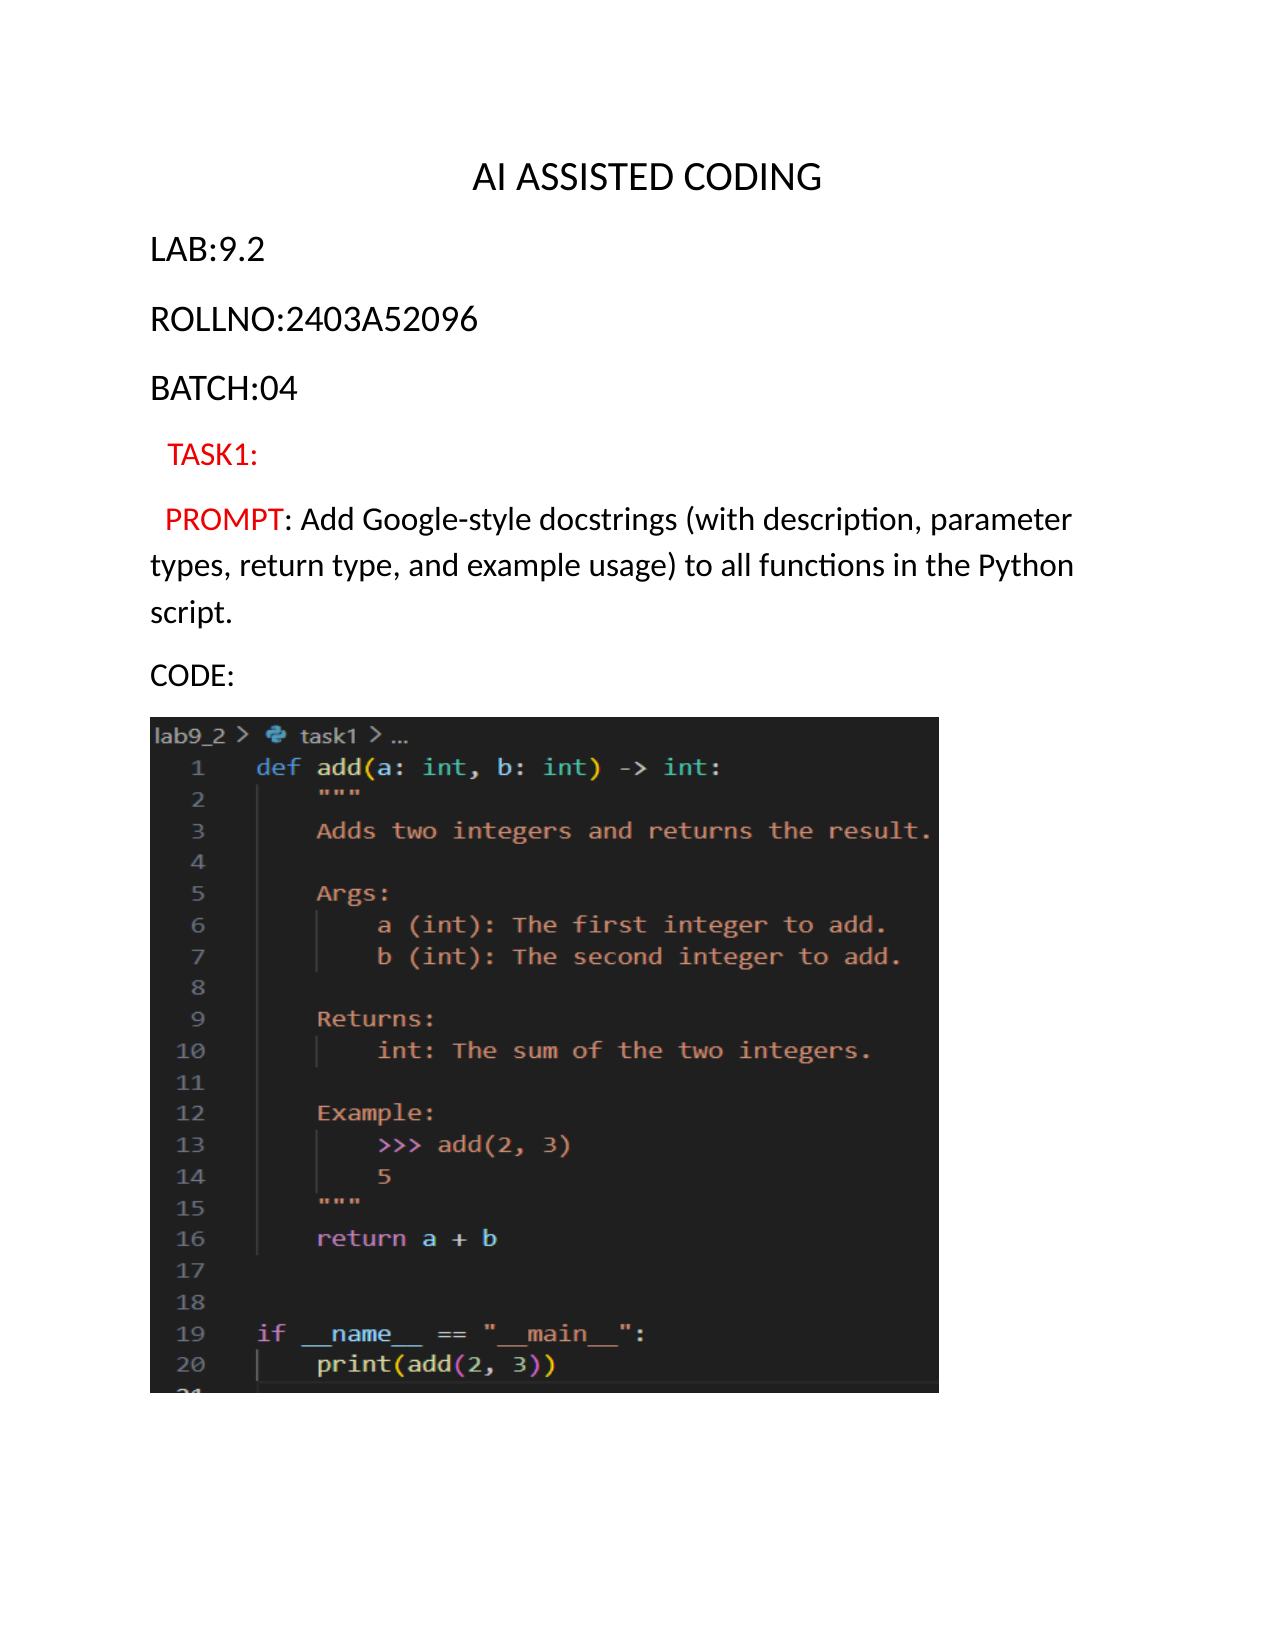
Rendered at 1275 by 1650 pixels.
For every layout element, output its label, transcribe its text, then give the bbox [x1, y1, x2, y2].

picture [150, 717, 939, 1393]
text LAB:9.2 [150, 225, 1125, 271]
text PROMPT: Add Google-style docstrings (with description, parameter types, return type, and example usage) to all functions in the Python script. [150, 497, 1125, 632]
text CODE: [150, 654, 1125, 695]
text BATCH:04 [150, 364, 1125, 410]
text TASK1: [150, 433, 1125, 474]
text AI ASSISTED CODING [150, 150, 1125, 201]
text ROLLNO:2403A52096 [150, 294, 1125, 340]
